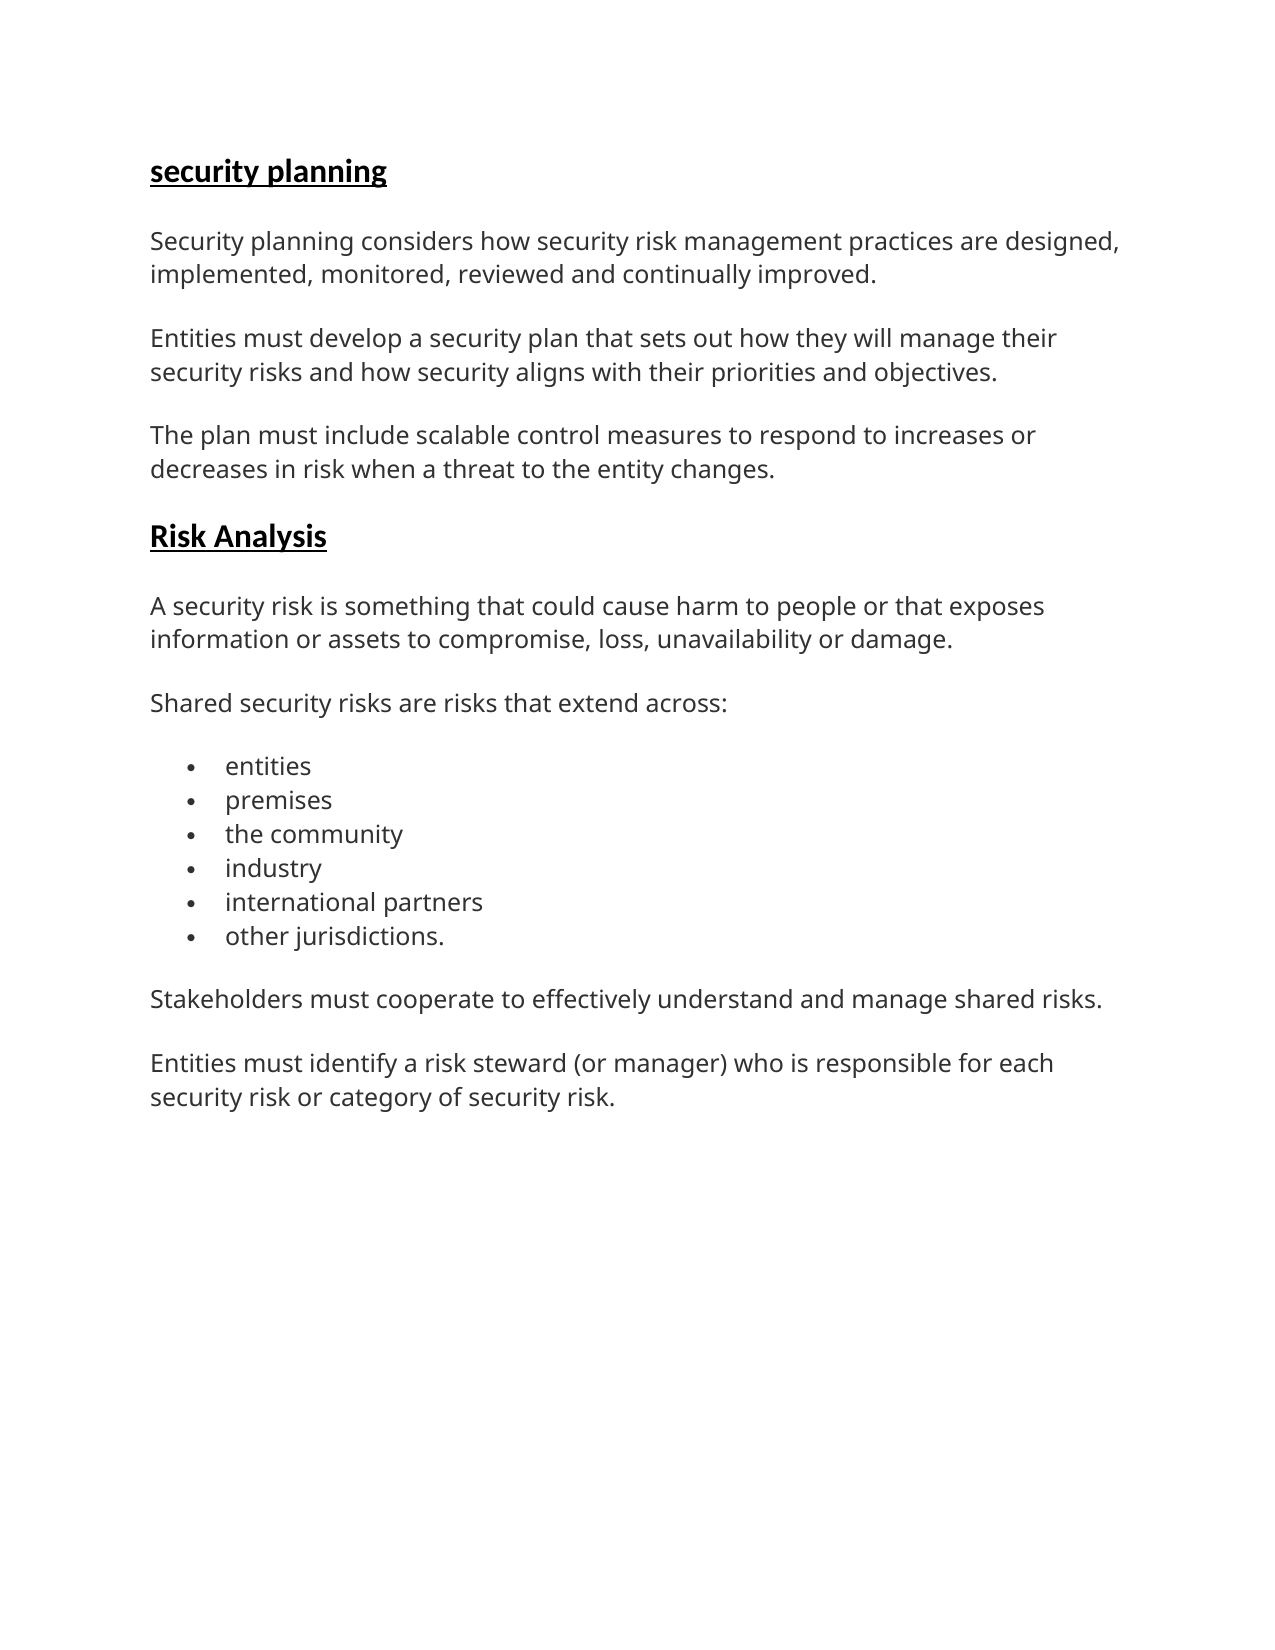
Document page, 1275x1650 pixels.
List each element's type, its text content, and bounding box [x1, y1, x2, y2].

list international partners [187, 885, 1125, 919]
text A security risk is something that could cause harm to people or that exposes information or assets to compromise, loss, unavailability or damage. [150, 588, 1125, 656]
text security planning [150, 150, 1125, 191]
text Security planning considers how security risk management practices are designed, implemented, monitored, reviewed and continually improved. [150, 223, 1125, 291]
list industry [187, 851, 1125, 885]
list other jurisdictions. [187, 919, 1125, 953]
list entities [187, 749, 1125, 783]
text Stakeholders must cooperate to effectively understand and manage shared risks. [150, 982, 1125, 1016]
text Risk Analysis [150, 515, 1125, 556]
text Entities must identify a risk steward (or manager) who is responsible for each security risk or category of security risk. [150, 1045, 1125, 1113]
text The plan must include scalable control measures to respond to increases or decreases in risk when a threat to the entity changes. [150, 418, 1125, 486]
list premises [187, 783, 1125, 817]
text Shared security risks are risks that extend across: [150, 685, 1125, 719]
list the community [187, 817, 1125, 851]
text Entities must develop a security plan that sets out how they will manage their security risks and how security aligns with their priorities and objectives. [150, 320, 1125, 388]
